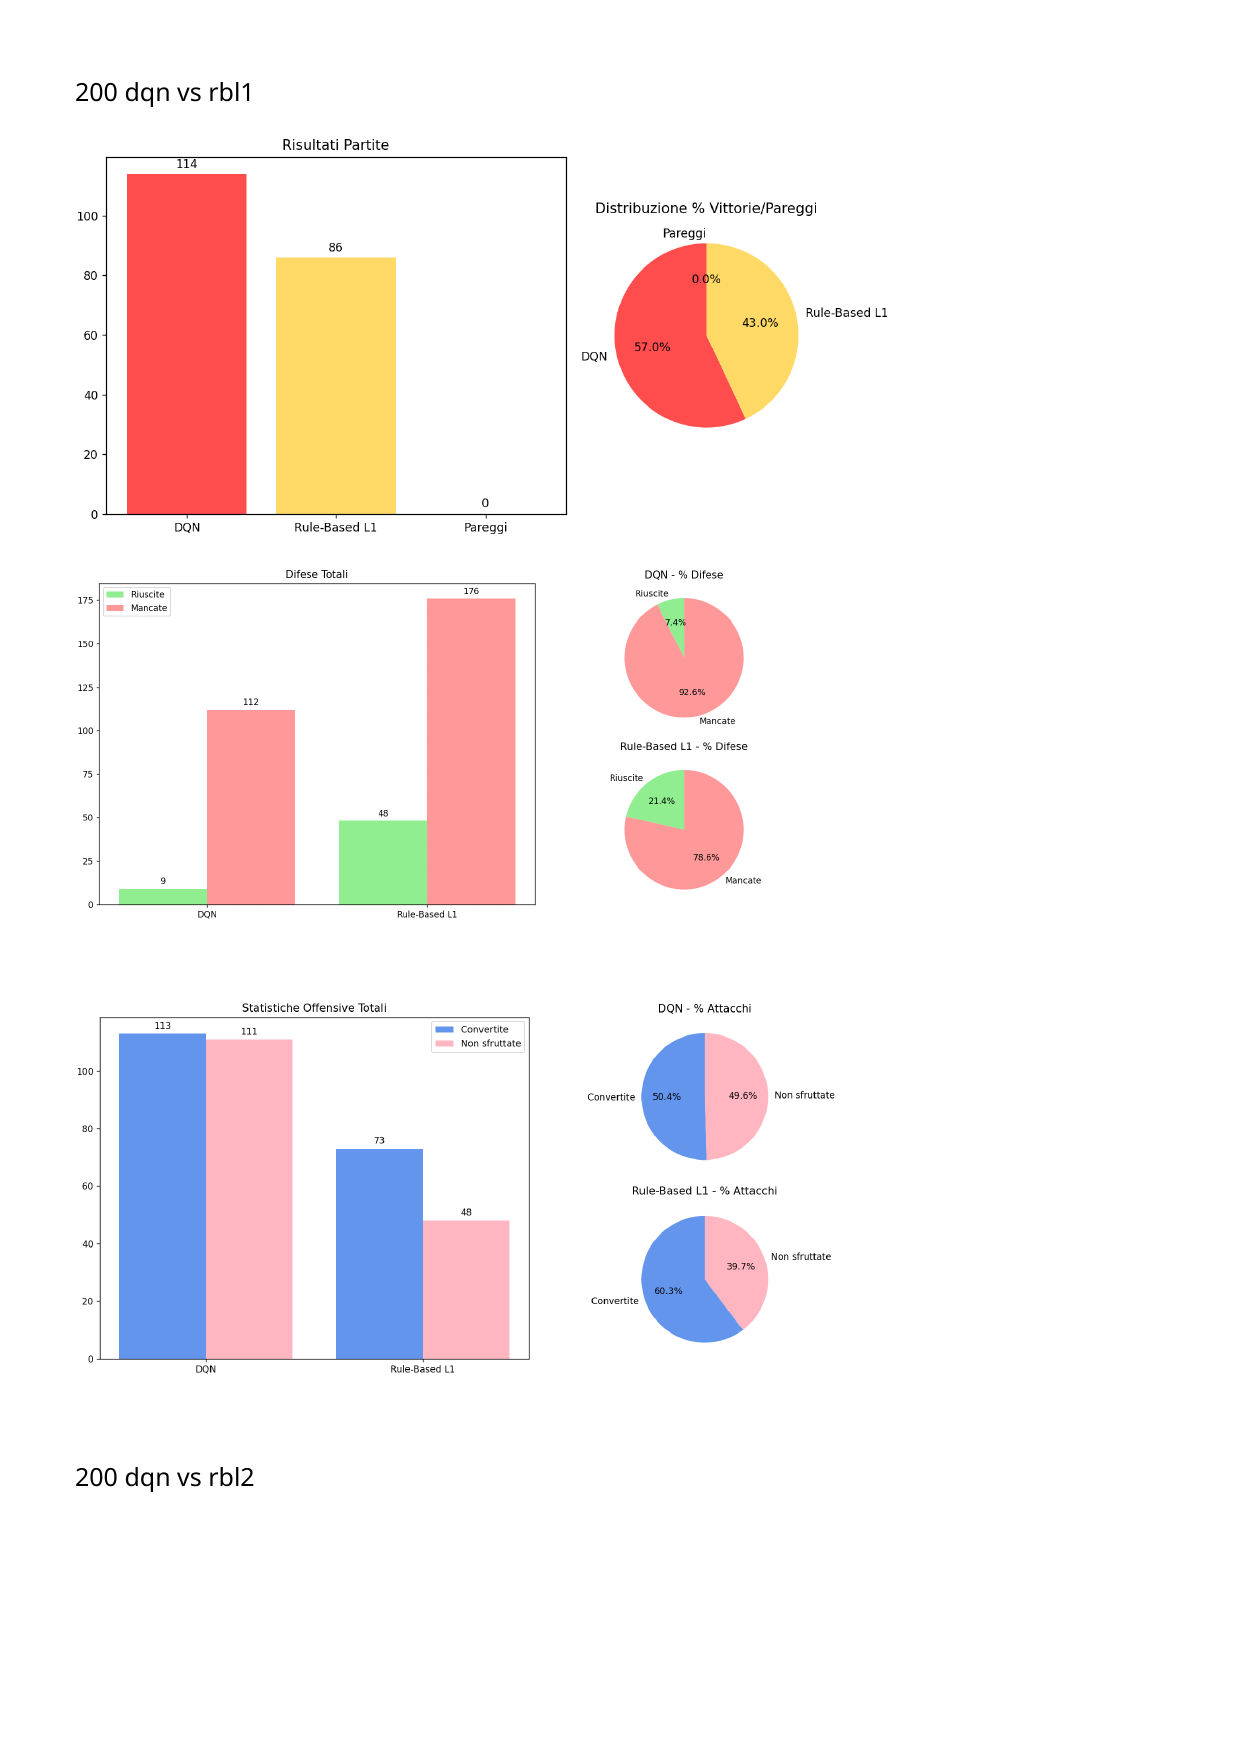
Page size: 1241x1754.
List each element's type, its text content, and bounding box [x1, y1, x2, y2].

picture [75, 130, 893, 544]
picture [75, 999, 839, 1382]
text 200 dqn vs rbl2 [75, 1460, 1165, 1494]
picture [75, 565, 778, 922]
text 200 dqn vs rbl1 [75, 75, 1165, 109]
